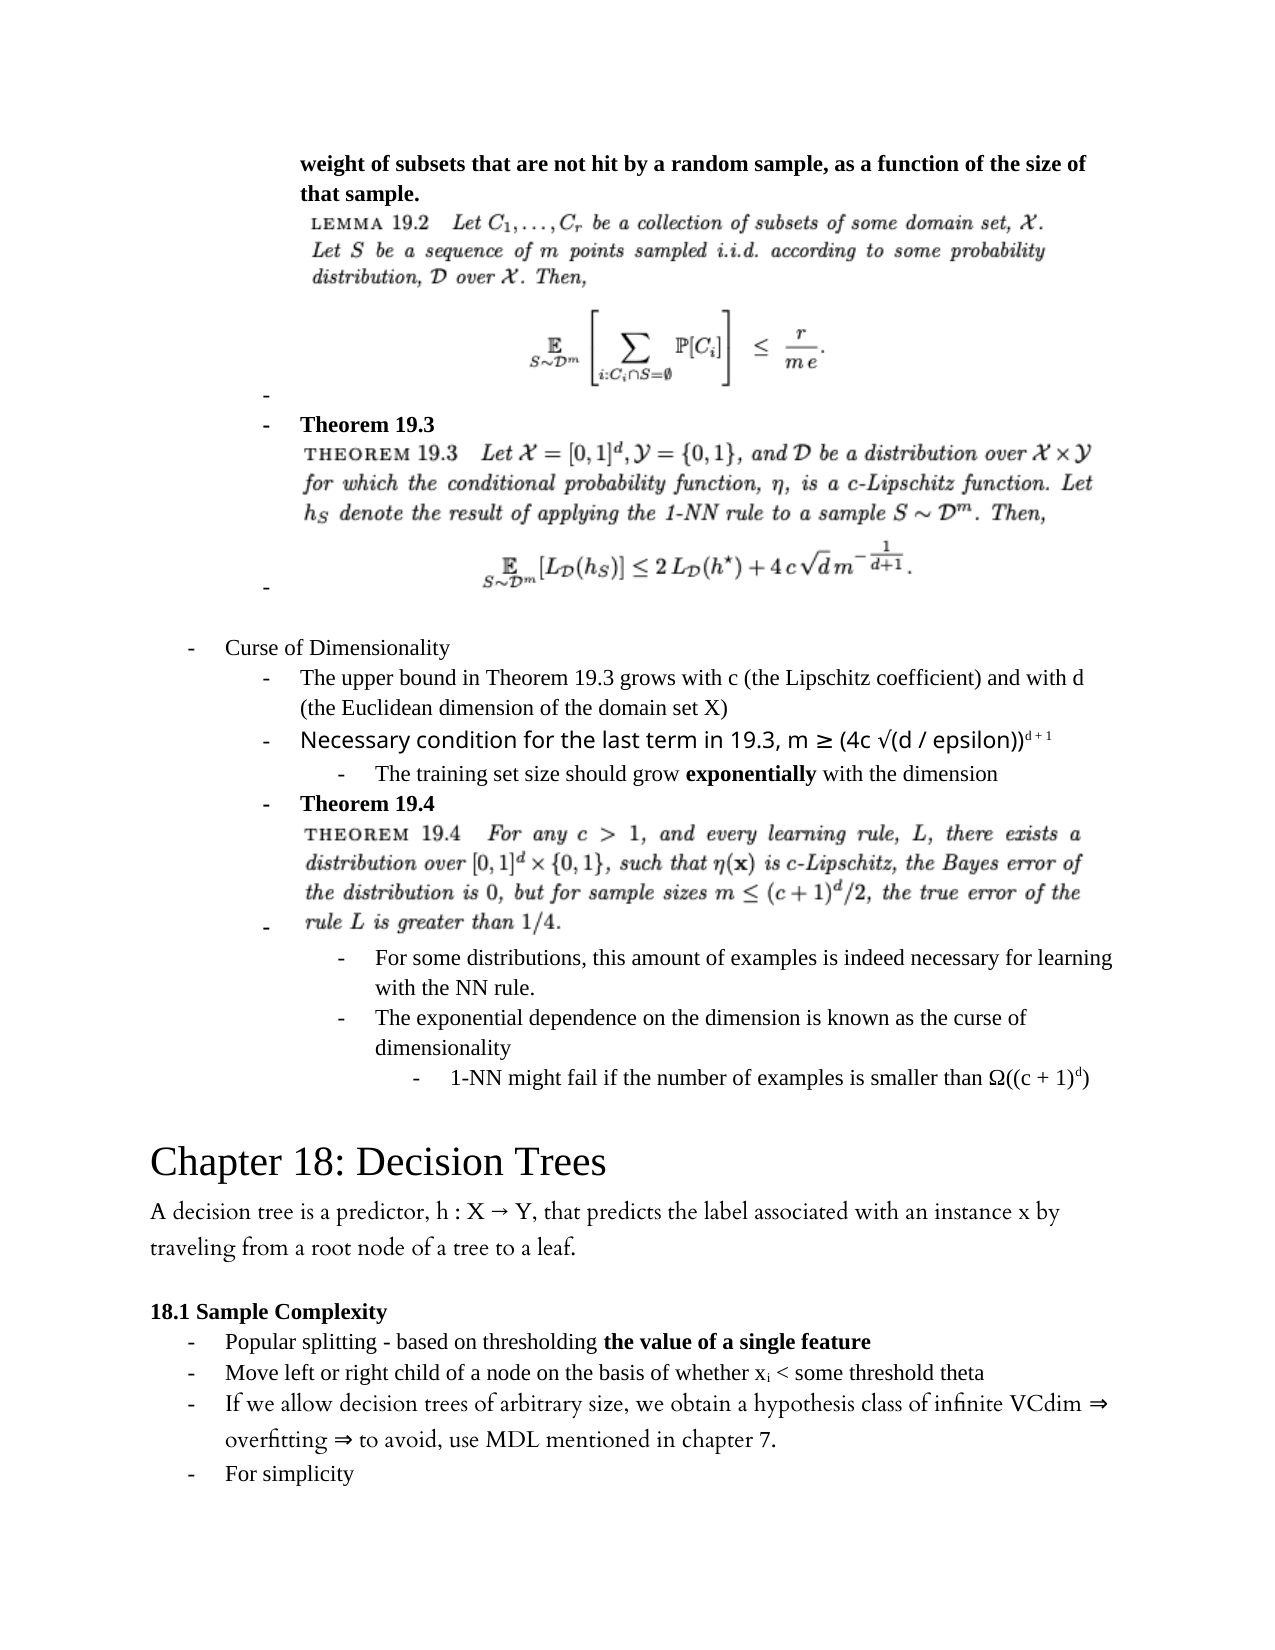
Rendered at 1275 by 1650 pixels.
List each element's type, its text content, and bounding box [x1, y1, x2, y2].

list Move left or right child of a node on the basis of whether xi < some threshold theta [187, 1359, 1125, 1385]
list Curse of Dimensionality [187, 634, 1125, 660]
text A decision tree is a predictor, h : X → Y, that predicts the label associated with an instance x by traveling from a root node of a tree to a leaf. [150, 1197, 1125, 1263]
list Theorem 19.3 [262, 411, 1125, 438]
list 1-NN might fail if the number of examples is smaller than Ω((c + 1)d) [412, 1064, 1125, 1091]
list The upper bound in Theorem 19.3 grows with c (the Lipschitz coefficient) and with d (the Euclidean dimension of the domain set X) [262, 664, 1125, 721]
list The exponential dependence on the dimension is known as the curse of dimensionality [337, 1004, 1125, 1061]
list If we allow decision trees of arbitrary size, we obtain a hypothesis class of infinite VCdim ⇒ overfitting ⇒ to avoid, use MDL mentioned in chapter 7. [187, 1389, 1125, 1456]
subtitle Chapter 18: Decision Trees [150, 1136, 1125, 1184]
picture [300, 210, 1051, 403]
list Necessary condition for the last term in 19.3, m ≥ (4c √(d / epsilon))d + 1 [262, 724, 1125, 756]
list For some distributions, this amount of examples is indeed necessary for learning with the NN rule. [337, 944, 1125, 1000]
text 18.1 Sample Complexity [150, 1298, 1125, 1324]
picture [300, 820, 1087, 935]
list Popular splitting - based on thresholding the value of a single feature [187, 1328, 1125, 1355]
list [262, 150, 1125, 207]
list The training set size should grow exponentially with the dimension [337, 760, 1125, 787]
list Theorem 19.4 [262, 791, 1125, 817]
picture [300, 441, 1101, 595]
list For simplicity [187, 1460, 1125, 1486]
